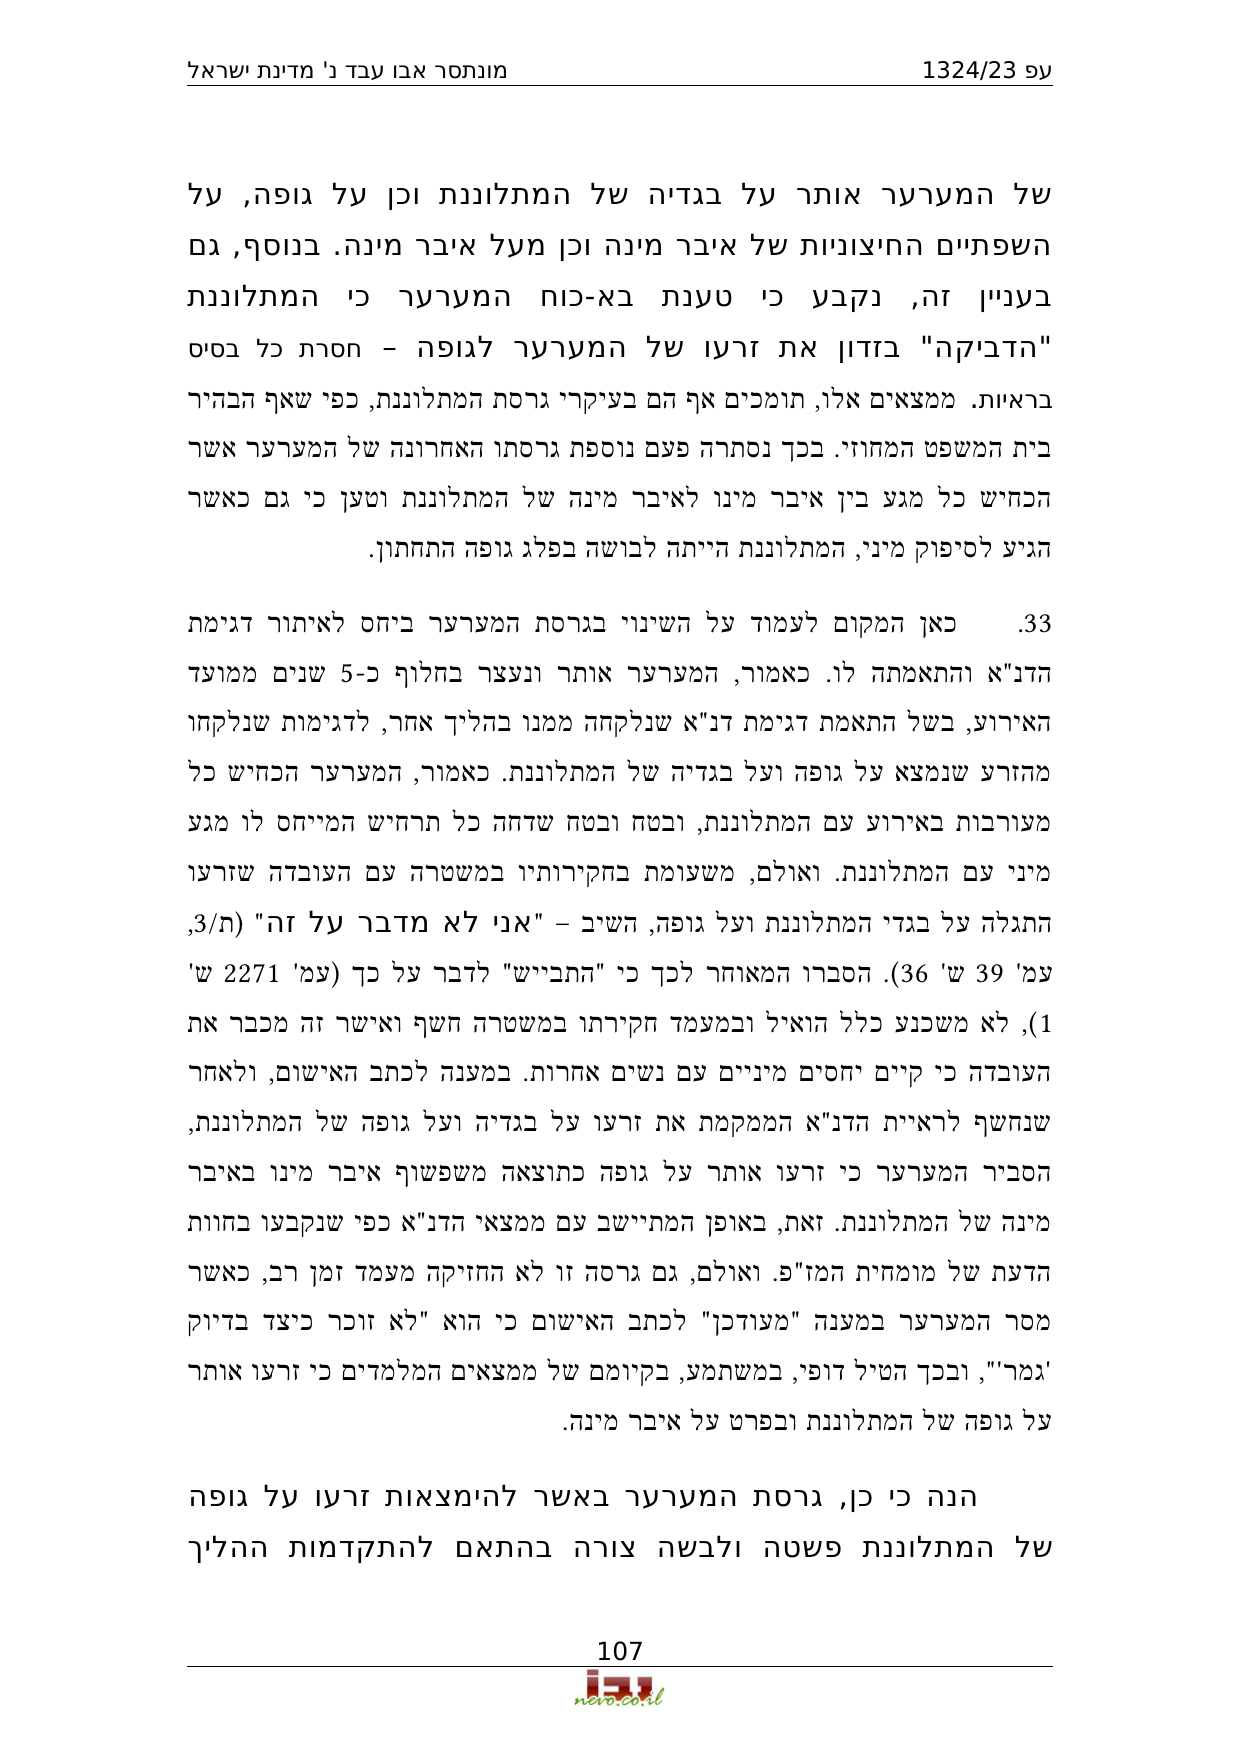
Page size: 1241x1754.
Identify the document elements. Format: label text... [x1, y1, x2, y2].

picture [574, 1669, 666, 1707]
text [187, 1479, 1053, 1564]
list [187, 177, 1053, 564]
list כאן המקום לעמוד על השינוי בגרסת המערער ביחס לאיתור דגימת הדנ"א והתאמתה לו. כאמור, המערער אותר ונעצר בחלוף כ-5 שנים ממועד האירוע, בשל התאמת דגימת דנ"א שנלקחה ממנו בהליך אחר, לדגימות שנלקחו מהזרע שנמצא על גופה ועל בגדיה של המתלוננת. כאמור, המערער הכחיש כל מעורבות באירוע עם המתלוננת, ובטח ובטח שדחה כל תרחיש המייחס לו מגע מיני עם המתלוננת. ואולם, משעומת בחקירותיו במשטרה עם העובדה שזרעו התגלה על בגדי המתלוננת ועל גופה, השיב – "אני לא מדבר על זה" (ת/3, עמ' 39 ש' 36). הסברו המאוחר לכך כי "התבייש" לדבר על כך (עמ' 2271 ש' 1), לא משכנע כלל הואיל ובמעמד חקירתו במשטרה חשף ואישר זה מכבר את העובדה כי קיים יחסים מיניים עם נשים אחרות. במענה לכתב האישום, ולאחר שנחשף לראיית הדנ"א הממקמת את זרעו על בגדיה ועל גופה של המתלוננת, הסביר המערער כי זרעו אותר על גופה כתוצאה משפשוף איבר מינו באיבר מינה של המתלוננת. זאת, באופן המתיישב עם ממצאי הדנ"א כפי שנקבעו בחוות הדעת של מומחית המז"פ. ואולם, גם גרסה זו לא החזיקה מעמד זמן רב, כאשר מסר המערער במענה "מעודכן" לכתב האישום כי הוא "לא זוכר כיצד בדיוק 'גמר'", ובכך הטיל דופי, במשתמע, בקיומם של ממצאים המלמדים כי זרעו אותר על גופה של המתלוננת ובפרט על איבר מינה. [187, 606, 1053, 1437]
